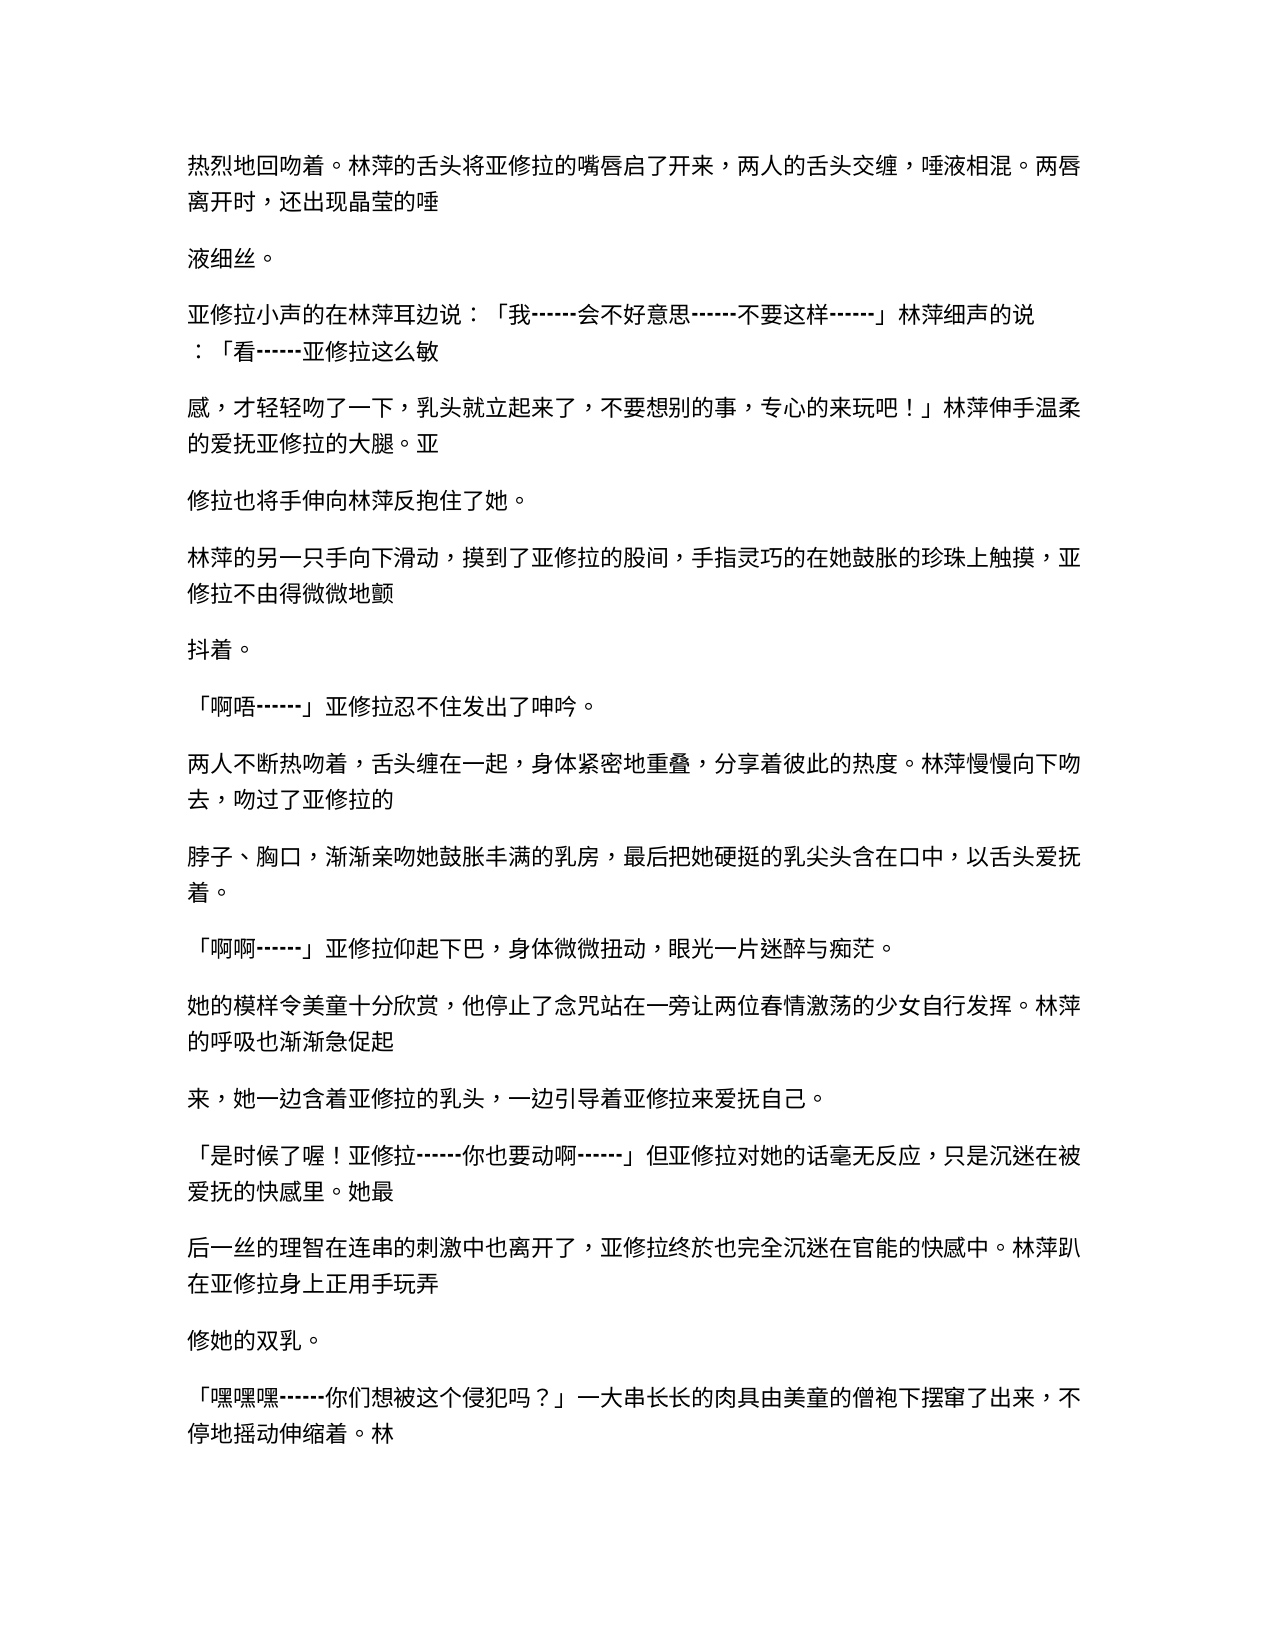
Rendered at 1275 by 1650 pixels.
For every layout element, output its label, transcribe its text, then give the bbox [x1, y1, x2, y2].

text 抖着。 [187, 634, 1087, 666]
text 来，她一边含着亚修拉的乳头，一边引导着亚修拉来爱抚自己。 [187, 1083, 1087, 1114]
text 亚修拉小声的在林萍耳边说∶「我┅┅会不好意思┅┅不要这样┅┅」林萍细声的说∶「看┅┅亚修拉这么敏 [187, 299, 1087, 367]
text 修她的双乳。 [187, 1325, 1087, 1356]
text 林萍的另一只手向下滑动，摸到了亚修拉的股间，手指灵巧的在她鼓胀的珍珠上触摸，亚修拉不由得微微地颤 [187, 542, 1087, 609]
text 液细丝。 [187, 243, 1087, 274]
text 热烈地回吻着。林萍的舌头将亚修拉的嘴唇启了开来，两人的舌头交缠，唾液相混。两唇离开时，还出现晶莹的唾 [187, 150, 1087, 217]
text 「是时候了喔！亚修拉┅┅你也要动啊┅┅」但亚修拉对她的话毫无反应，只是沉迷在被爱抚的快感里。她最 [187, 1139, 1087, 1207]
text 修拉也将手伸向林萍反抱住了她。 [187, 485, 1087, 516]
text 「嘿嘿嘿┅┅你们想被这个侵犯吗？」一大串长长的肉具由美童的僧袍下摆窜了出来，不停地摇动伸缩着。林 [187, 1382, 1087, 1449]
text 脖子、胸口，渐渐亲吻她鼓胀丰满的乳房，最后把她硬挺的乳尖头含在口中，以舌头爱抚着。 [187, 841, 1087, 908]
text 「啊啊┅┅」亚修拉仰起下巴，身体微微扭动，眼光一片迷醉与痴茫。 [187, 933, 1087, 964]
text 「啊唔┅┅」亚修拉忍不住发出了呻吟。 [187, 691, 1087, 722]
text 感，才轻轻吻了一下，乳头就立起来了，不要想别的事，专心的来玩吧！」林萍伸手温柔的爱抚亚修拉的大腿。亚 [187, 392, 1087, 459]
text 两人不断热吻着，舌头缠在一起，身体紧密地重叠，分享着彼此的热度。林萍慢慢向下吻去，吻过了亚修拉的 [187, 748, 1087, 815]
text 后一丝的理智在连串的刺激中也离开了，亚修拉终於也完全沉迷在官能的快感中。林萍趴在亚修拉身上正用手玩弄 [187, 1232, 1087, 1299]
text 她的模样令美童十分欣赏，他停止了念咒站在一旁让两位春情激荡的少女自行发挥。林萍的呼吸也渐渐急促起 [187, 990, 1087, 1057]
